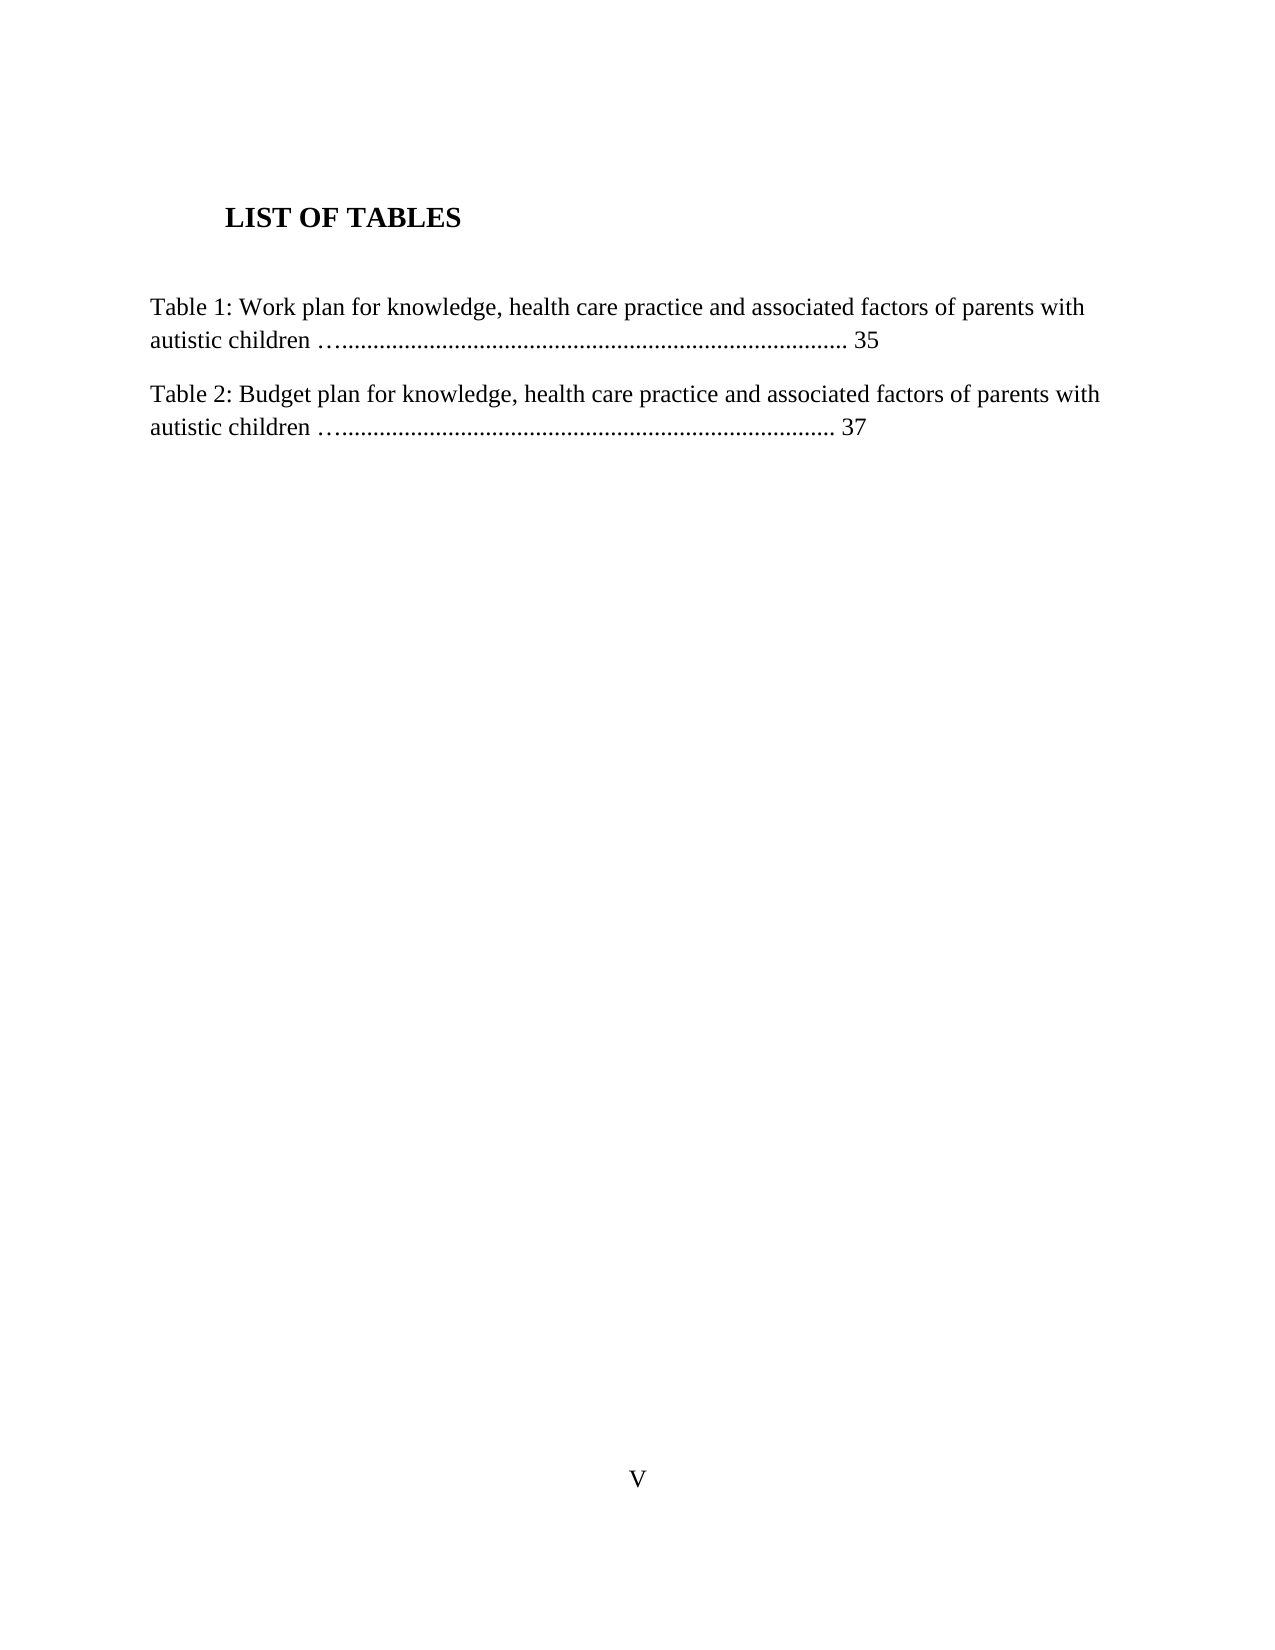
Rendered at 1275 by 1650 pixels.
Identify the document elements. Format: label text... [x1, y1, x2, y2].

text Table 2: Budget plan for knowledge, health care practice and associated factors of parents with autistic children …............................................................................... 37 [150, 379, 1125, 441]
text Table 1: Work plan for knowledge, health care practice and associated factors of parents with autistic children …................................................................................. 35 [150, 292, 1125, 354]
subtitle LIST OF TABLES [225, 200, 1125, 233]
